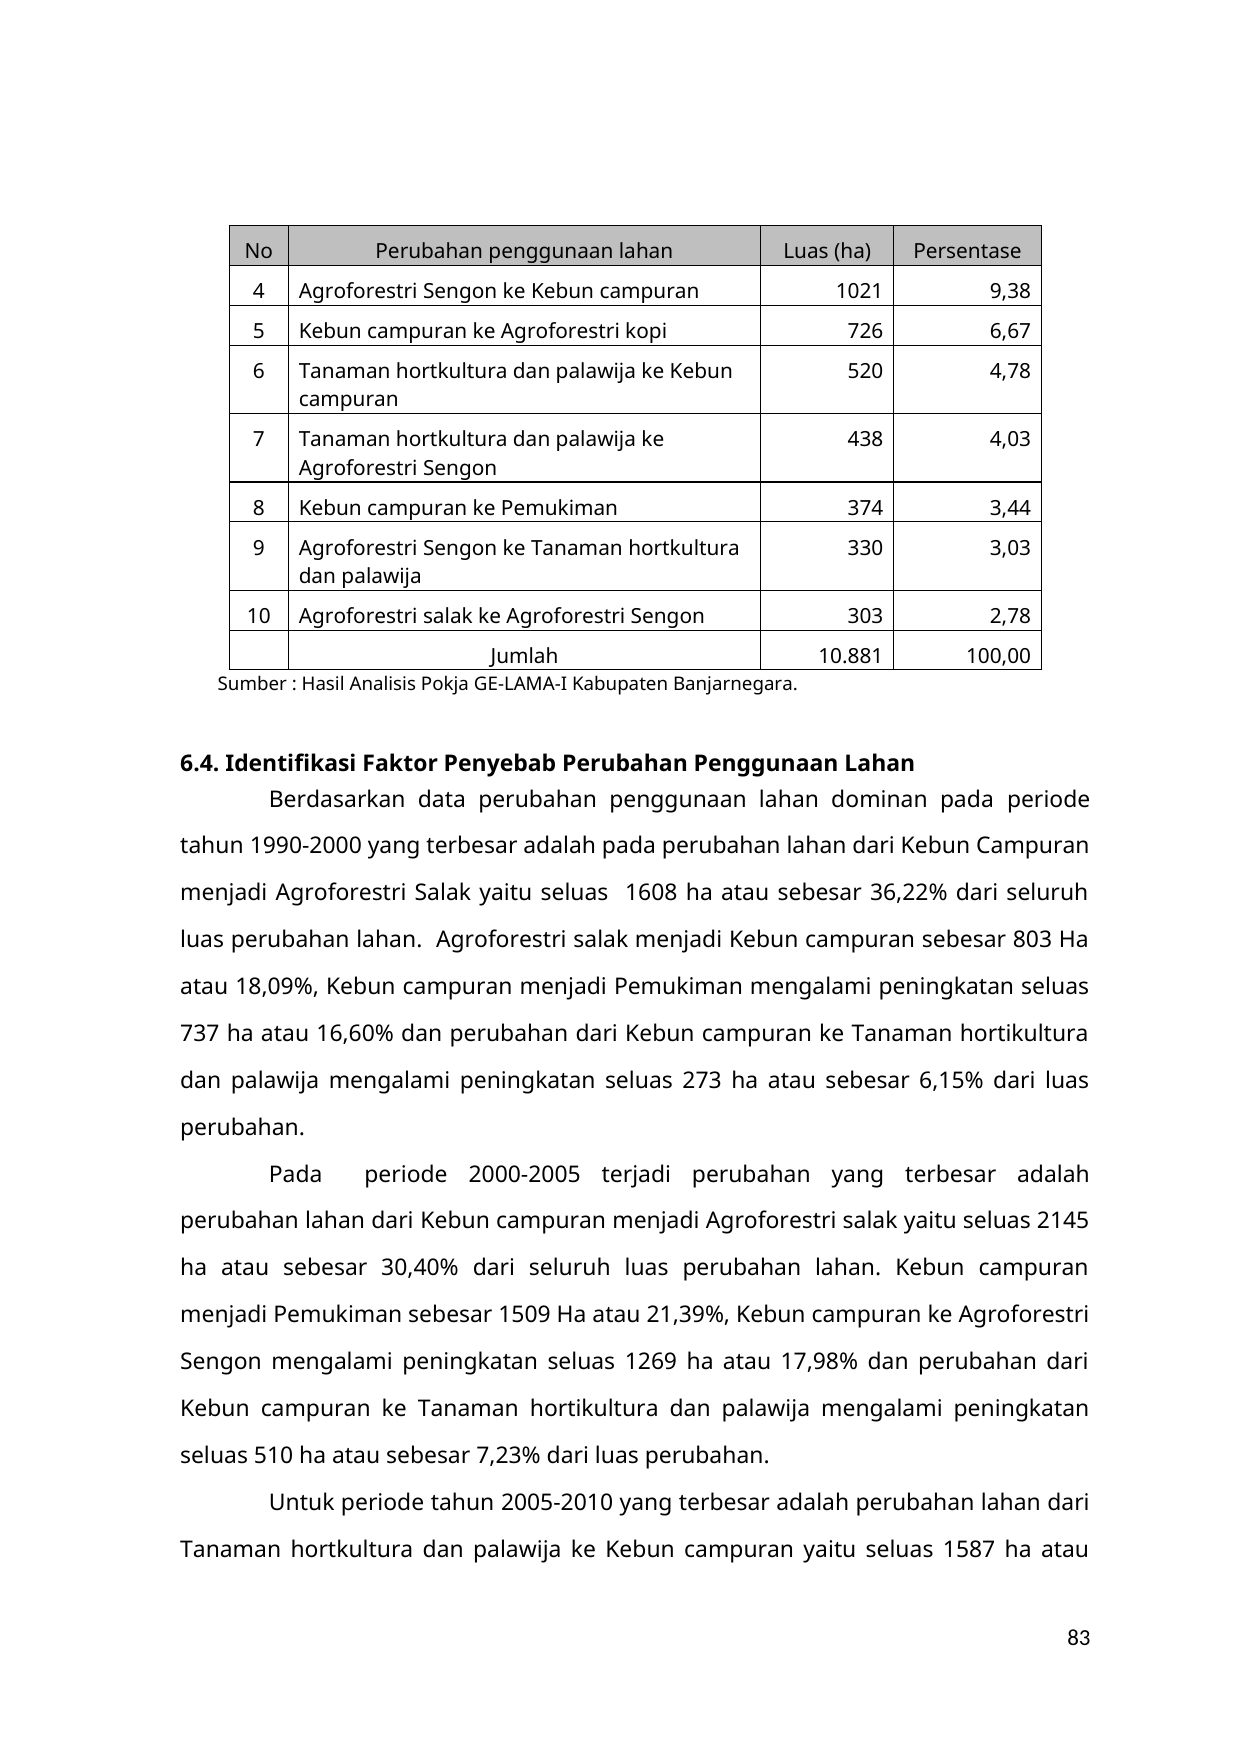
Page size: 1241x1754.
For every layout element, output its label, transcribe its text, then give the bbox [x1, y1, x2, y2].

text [180, 1486, 1090, 1564]
table_header Luas (ha) [761, 226, 893, 265]
table_cell Agroforestri Sengon ke Kebun campuran [289, 266, 760, 305]
table_cell 9 [230, 522, 288, 589]
table_cell 2,78 [894, 591, 1041, 629]
table_cell Agroforestri salak ke Agroforestri Sengon [289, 591, 760, 629]
table_cell 330 [761, 522, 893, 589]
table_cell 9,38 [894, 266, 1041, 305]
table_cell 3,03 [894, 522, 1041, 589]
table_header Perubahan penggunaan lahan [289, 226, 760, 265]
table_cell 726 [761, 306, 893, 345]
table_cell [230, 631, 288, 669]
table_cell Tanaman hortkultura dan palawija ke Kebun campuran [289, 346, 760, 413]
table_cell 3,44 [894, 483, 1041, 521]
table_cell 520 [761, 346, 893, 413]
table_cell 10 [230, 591, 288, 629]
table_cell 6,67 [894, 306, 1041, 345]
table_header Persentase [894, 226, 1041, 265]
text Sumber : Hasil Analisis Pokja GE-LAMA-I Kabupaten Banjarnegara. [180, 670, 967, 696]
table_cell 4 [230, 266, 288, 305]
table_cell Kebun campuran ke Agroforestri kopi [289, 306, 760, 345]
table_cell 8 [230, 483, 288, 521]
table_cell Agroforestri Sengon ke Tanaman hortkultura dan palawija [289, 522, 760, 589]
table_cell Kebun campuran ke Pemukiman [289, 483, 760, 521]
table_cell 100,00 [894, 631, 1041, 669]
text 6.4. Identifikasi Faktor Penyebab Perubahan Penggunaan Lahan [180, 747, 1090, 778]
table_cell 303 [761, 591, 893, 629]
table_cell 374 [761, 483, 893, 521]
table_cell 438 [761, 414, 893, 481]
table_cell 5 [230, 306, 288, 345]
table_cell 7 [230, 414, 288, 481]
table_cell Tanaman hortkultura dan palawija ke Agroforestri Sengon [289, 414, 760, 481]
table_cell 1021 [761, 266, 893, 305]
table_cell 10.881 [761, 631, 893, 669]
table_cell Jumlah [289, 631, 760, 669]
table_cell 6 [230, 346, 288, 413]
table_header No [230, 226, 288, 265]
table_cell 4,78 [894, 346, 1041, 413]
table_cell 4,03 [894, 414, 1041, 481]
text Berdasarkan data perubahan penggunaan lahan dominan pada periode tahun 1990-2000 yang terbesar adalah pada perubahan lahan dari Kebun Campuran menjadi Agroforestri Salak yaitu seluas 1608 ha atau sebesar 36,22% dari seluruh luas perubahan lahan. Agroforestri salak menjadi Kebun campuran sebesar 803 Ha atau 18,09%, Kebun campuran menjadi Pemukiman mengalami peningkatan seluas 737 ha atau 16,60% dan perubahan dari Kebun campuran ke Tanaman hortikultura dan palawija mengalami peningkatan seluas 273 ha atau sebesar 6,15% dari luas perubahan. [180, 782, 1090, 1142]
text Pada periode 2000-2005 terjadi perubahan yang terbesar adalah perubahan lahan dari Kebun campuran menjadi Agroforestri salak yaitu seluas 2145 ha atau sebesar 30,40% dari seluruh luas perubahan lahan. Kebun campuran menjadi Pemukiman sebesar 1509 Ha atau 21,39%, Kebun campuran ke Agroforestri Sengon mengalami peningkatan seluas 1269 ha atau 17,98% dan perubahan dari Kebun campuran ke Tanaman hortikultura dan palawija mengalami peningkatan seluas 510 ha atau sebesar 7,23% dari luas perubahan. [180, 1157, 1090, 1470]
